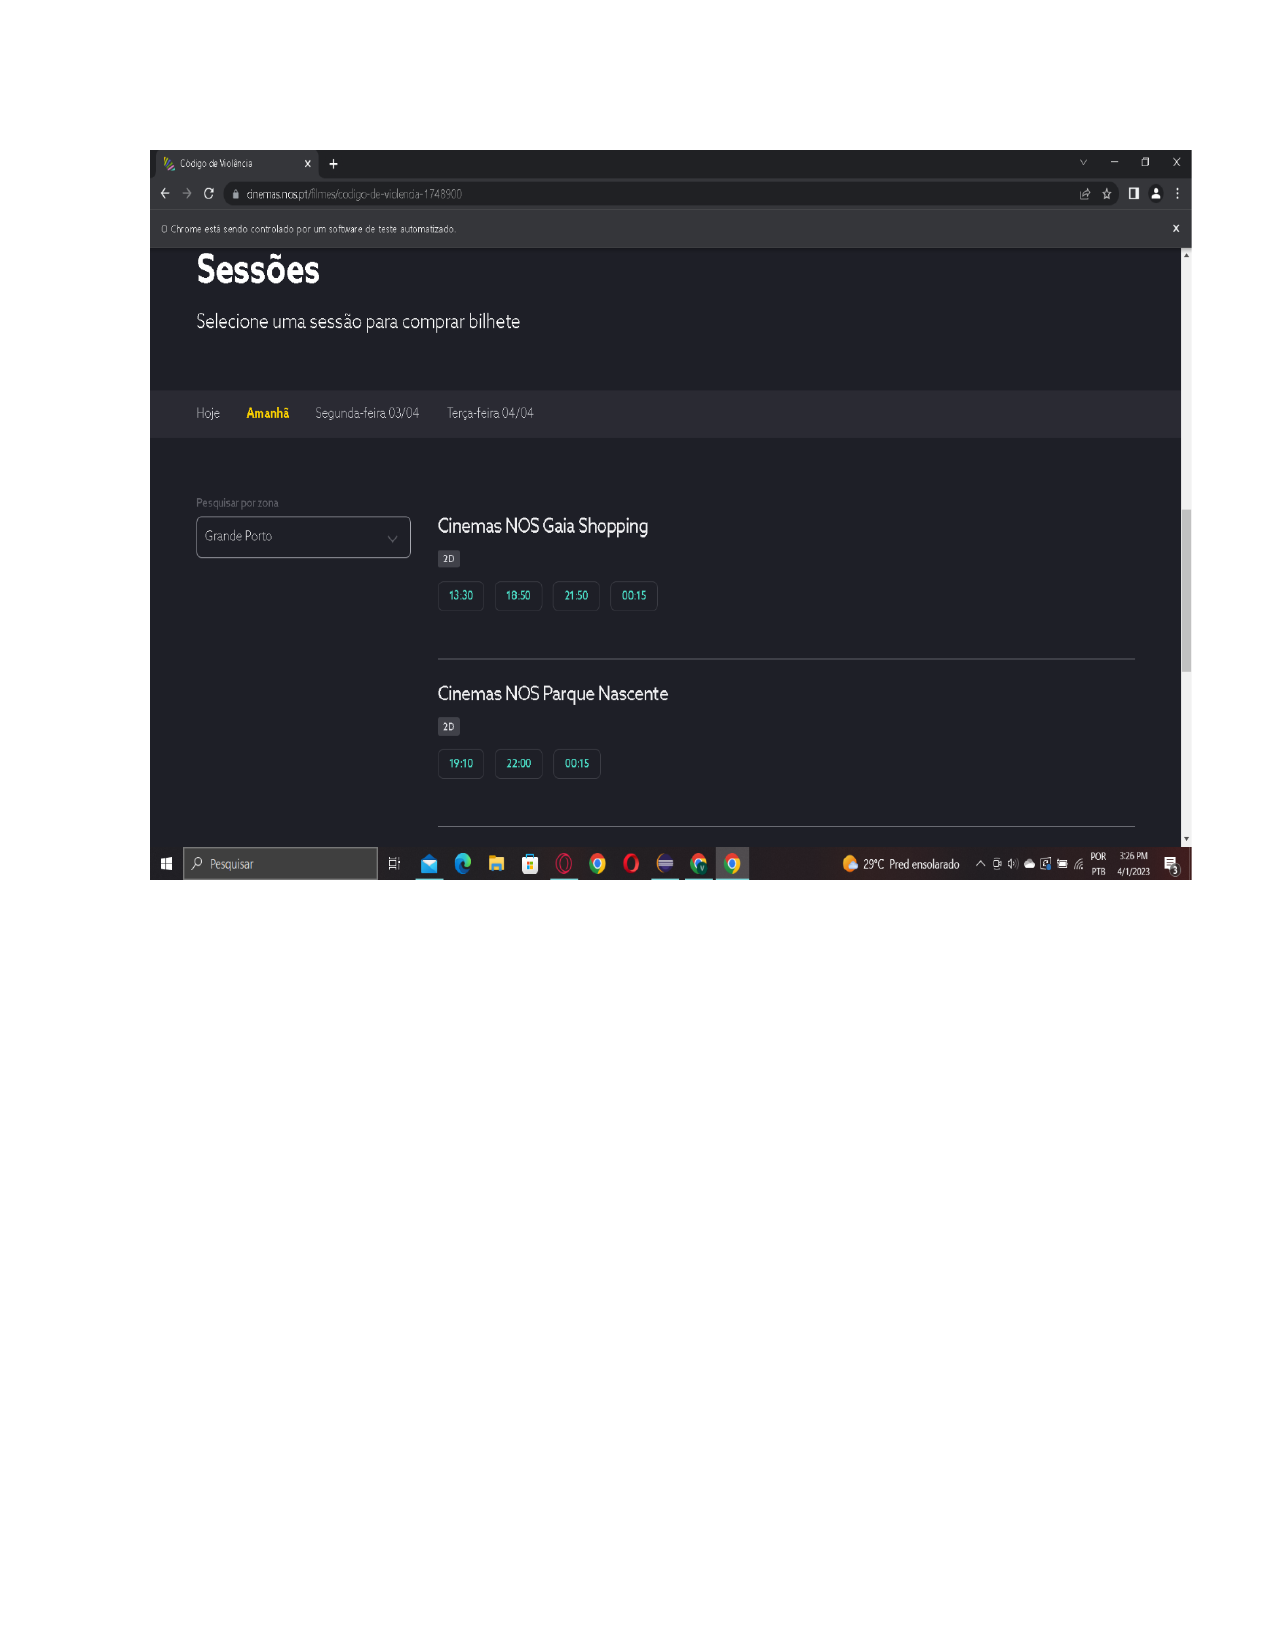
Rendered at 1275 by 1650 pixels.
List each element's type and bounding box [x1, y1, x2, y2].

picture [150, 150, 1192, 880]
